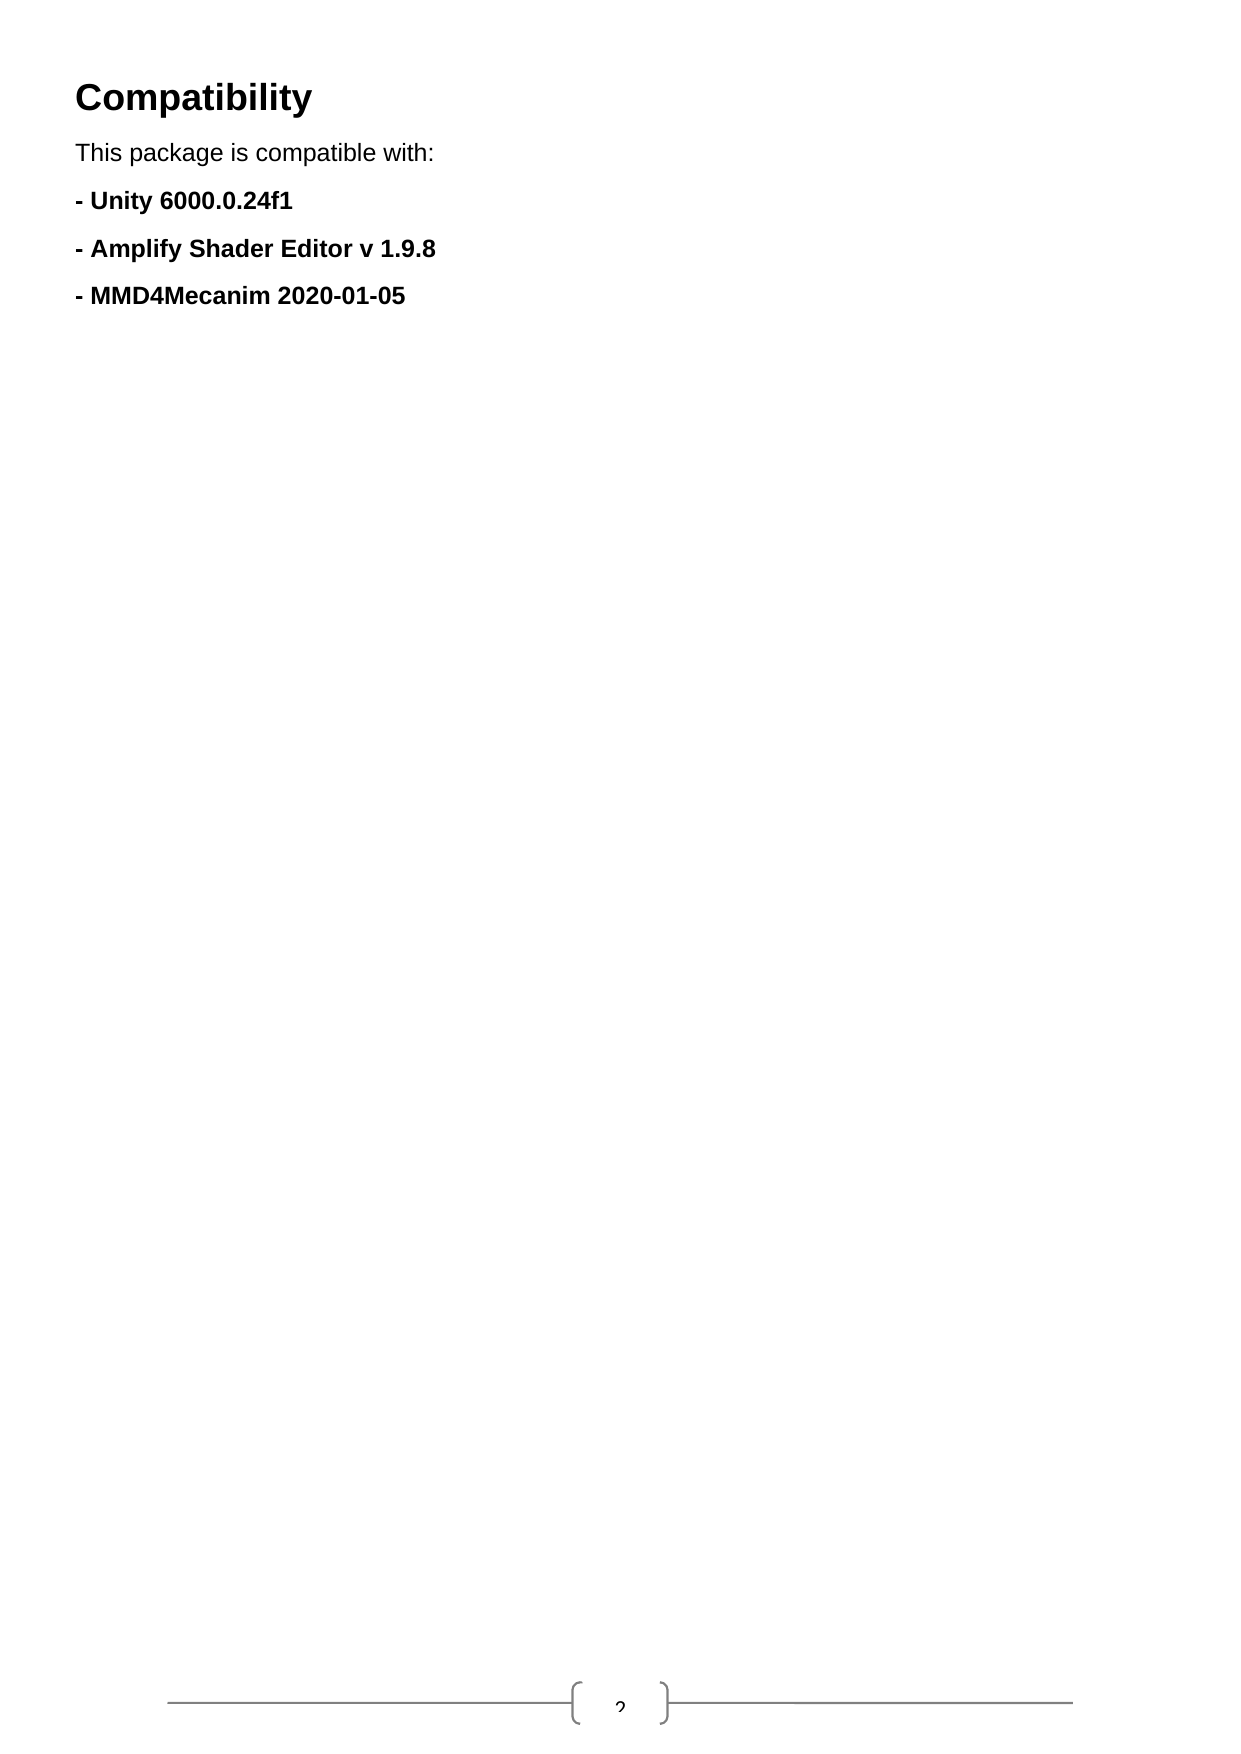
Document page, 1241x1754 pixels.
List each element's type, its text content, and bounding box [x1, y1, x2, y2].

text - Amplify Shader Editor v 1.9.8 [75, 234, 1165, 262]
text Compatibility [75, 75, 1165, 118]
text This package is compatible with: [75, 138, 1165, 167]
text - MMD4Mecanim 2020-01-05 [75, 281, 1165, 310]
text - Unity 6000.0.24f1 [75, 186, 1165, 215]
